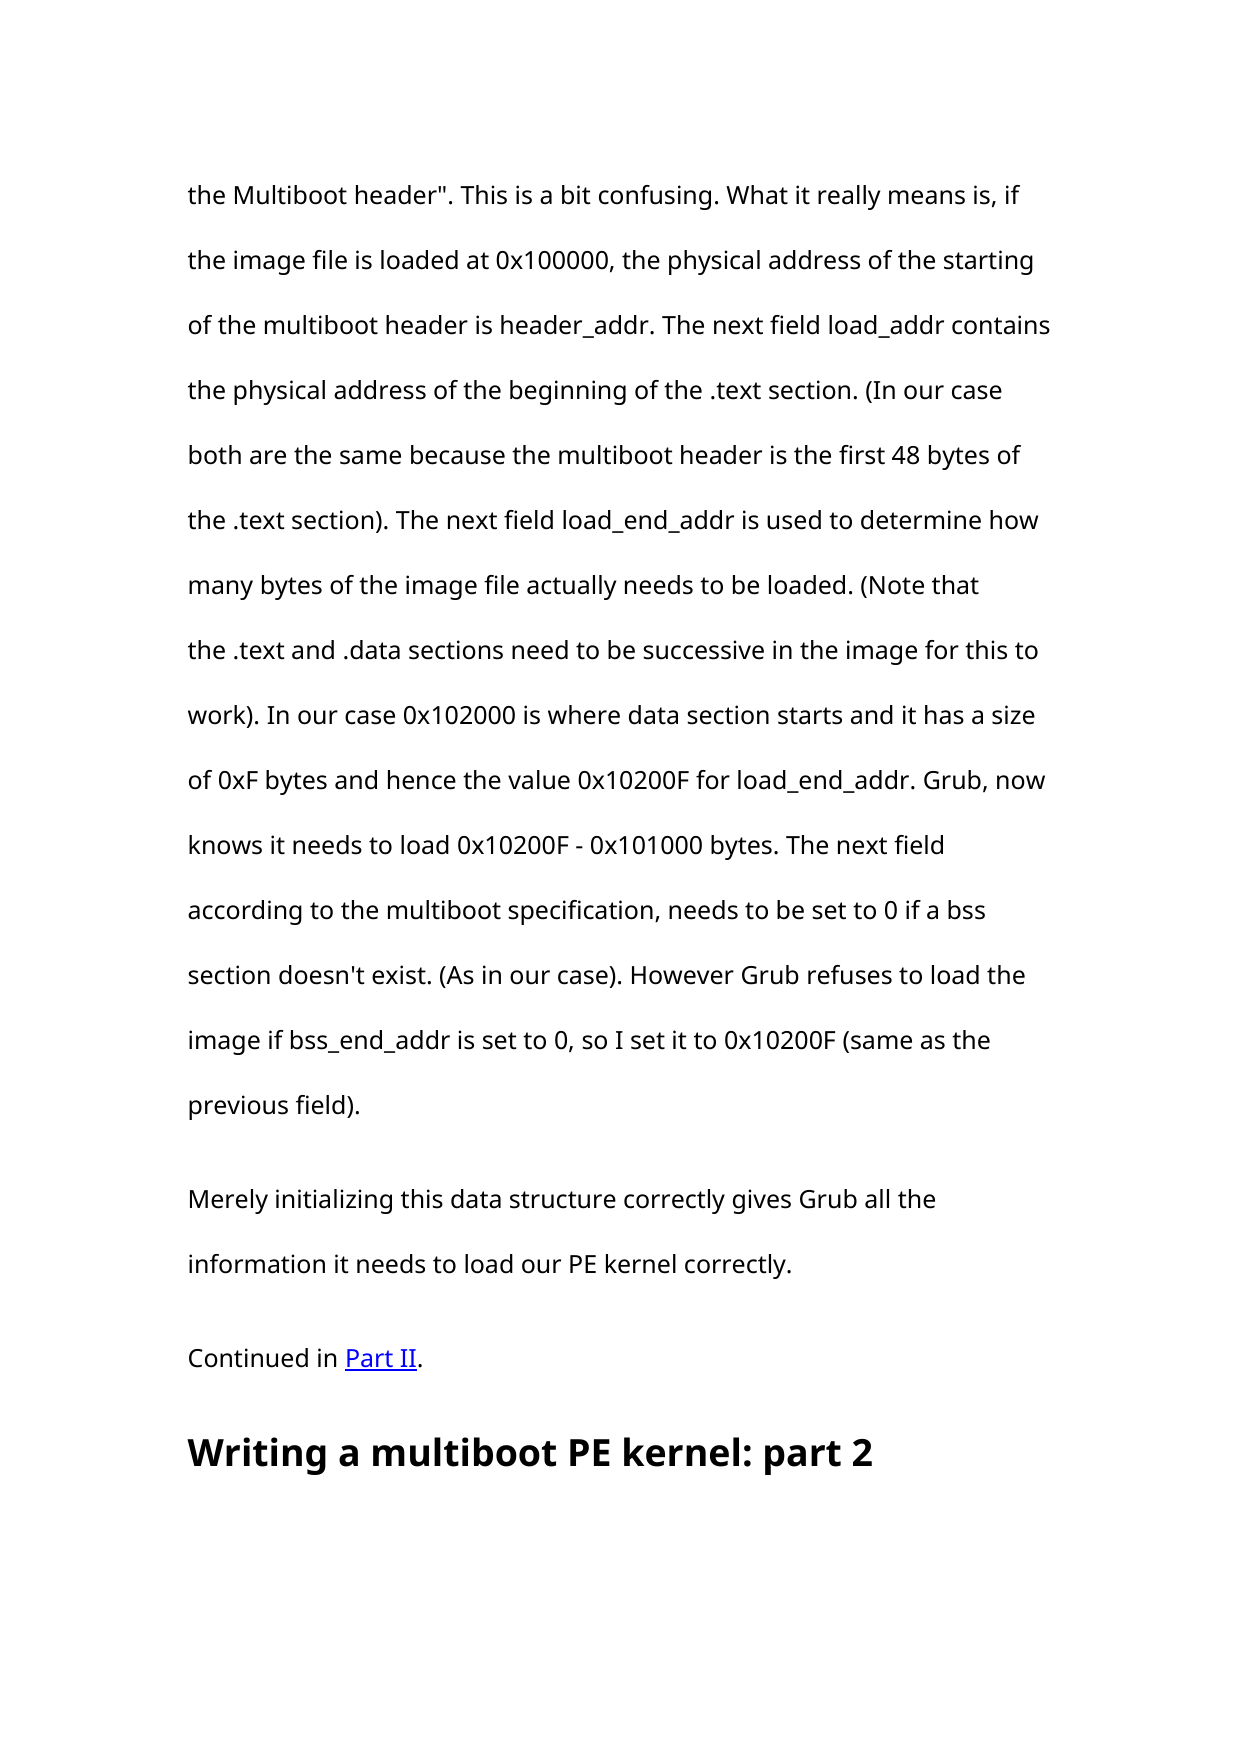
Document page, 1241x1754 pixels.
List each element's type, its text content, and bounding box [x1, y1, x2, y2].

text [187, 162, 1053, 1137]
subtitle Writing a multiboot PE kernel: part 2 [187, 1419, 1053, 1484]
text Merely initializing this data structure correctly gives Grub all the information it needs to load our PE kernel correctly. [187, 1166, 1053, 1296]
text Continued in Part II. [187, 1325, 1053, 1390]
